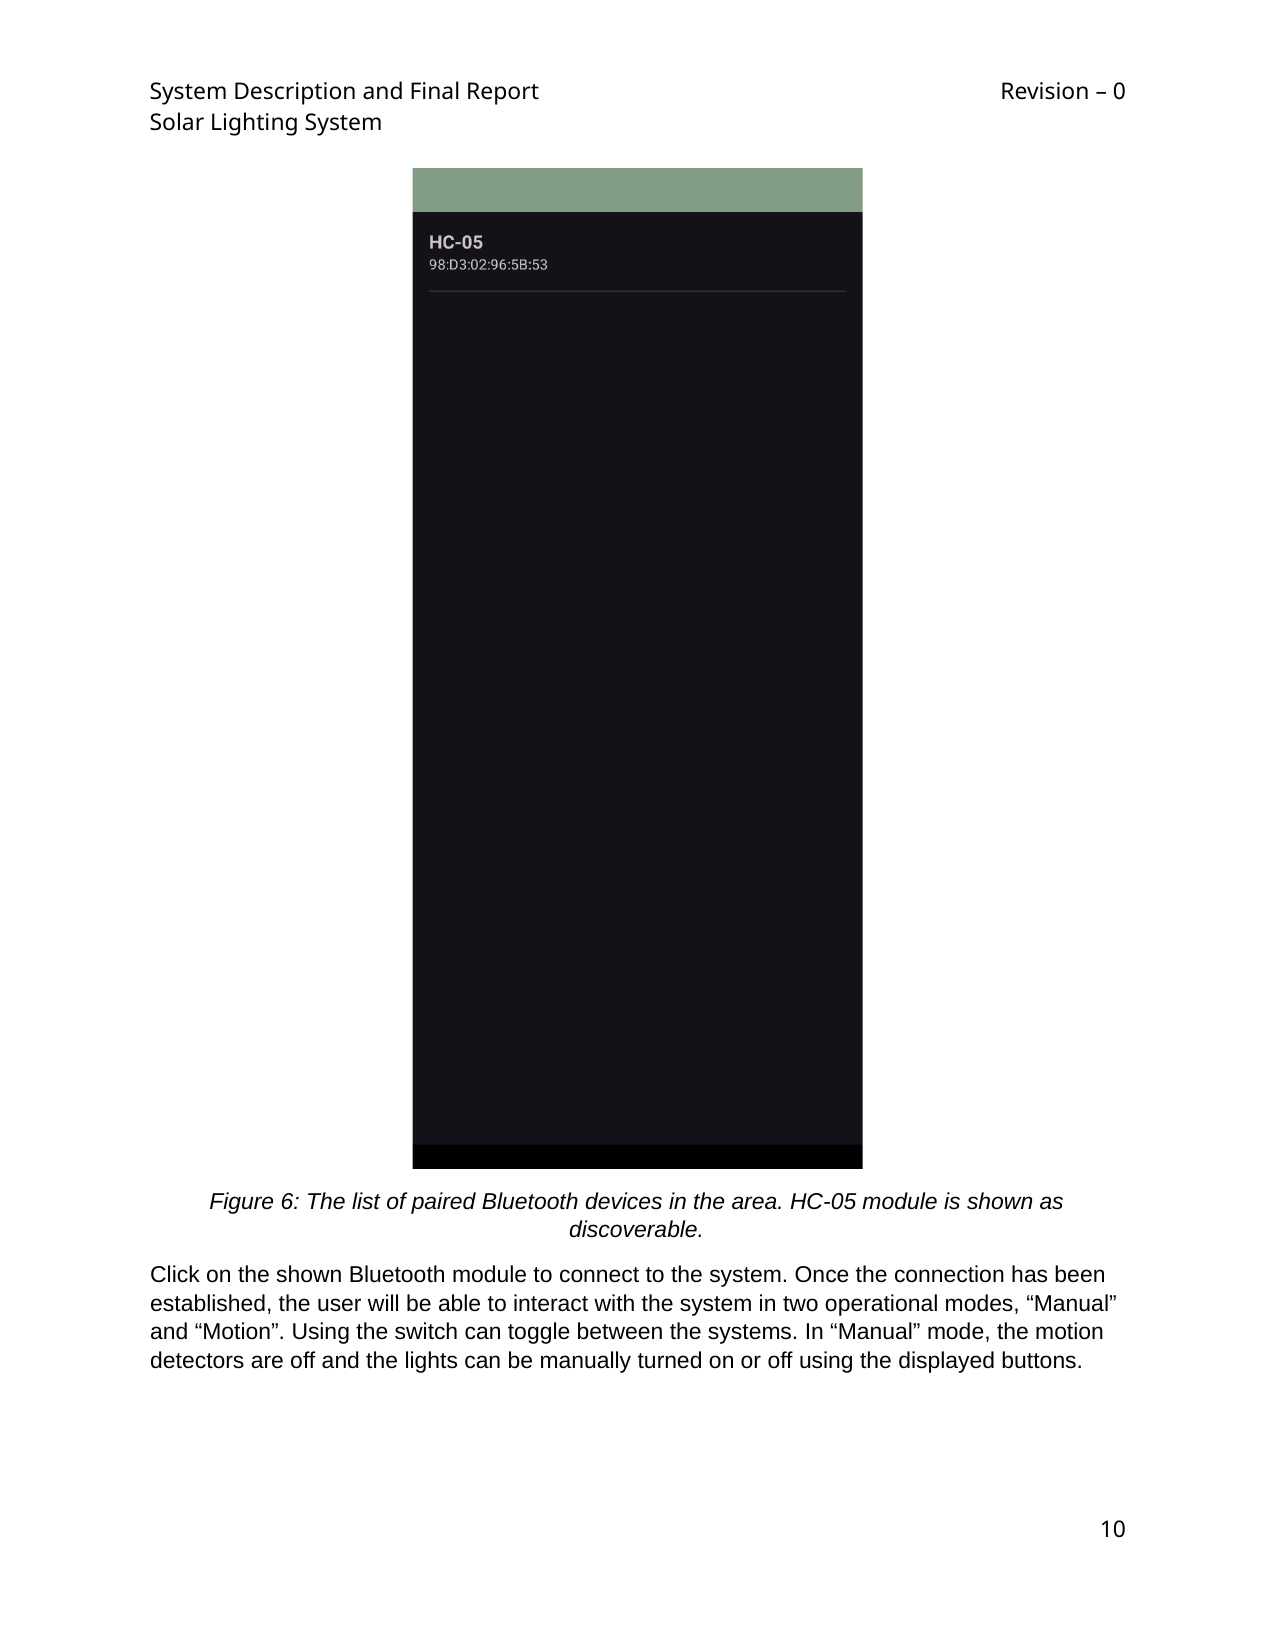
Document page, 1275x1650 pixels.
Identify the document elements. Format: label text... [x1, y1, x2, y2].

picture [412, 168, 863, 1169]
text Figure 6: The list of paired Bluetooth devices in the area. HC-05 module is shown as discoverable. [150, 1188, 1125, 1243]
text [150, 1261, 1125, 1373]
